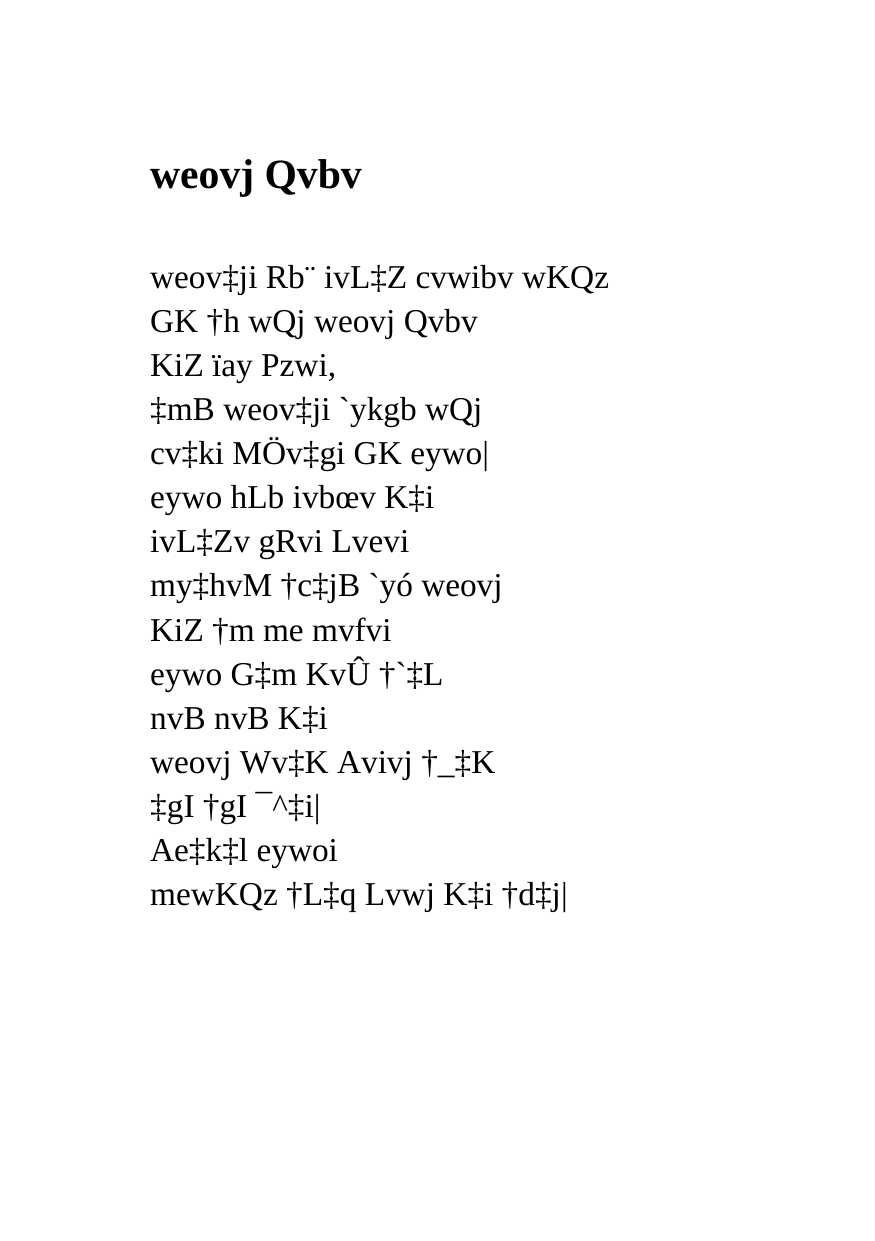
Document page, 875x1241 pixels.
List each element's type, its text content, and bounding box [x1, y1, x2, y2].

list ‡gI †gI ¯^‡i| [150, 786, 724, 824]
list my‡hvM †c‡jB `yó weovj [150, 566, 724, 604]
list weovj Wv‡K Avivj †_‡K [150, 742, 724, 780]
list cv‡ki MÖv‡gi GK eywo| [150, 433, 724, 472]
list ivL‡Zv gRvi Lvevi [150, 522, 724, 560]
list mewKQz †L‡q Lvwj K‡i †d‡j| [150, 874, 724, 912]
list GK †h wQj weovj Qvbv [150, 301, 724, 340]
list nvB nvB K‡i [150, 698, 724, 736]
list eywo G‡m KvÛ †`‡L [150, 654, 724, 692]
text weovj Qvbv [150, 150, 724, 198]
list Ae‡k‡l eywoi [150, 830, 724, 868]
list KiZ ïay Pzwi, [150, 345, 724, 384]
list eywo hLb ivbœv K‡i [150, 478, 724, 516]
list weov‡ji Rb¨ ivL‡Z cvwibv wKQz [150, 257, 724, 296]
list ‡mB weov‡ji `ykgb wQj [150, 389, 724, 428]
list KiZ †m me mvfvi [150, 610, 724, 648]
